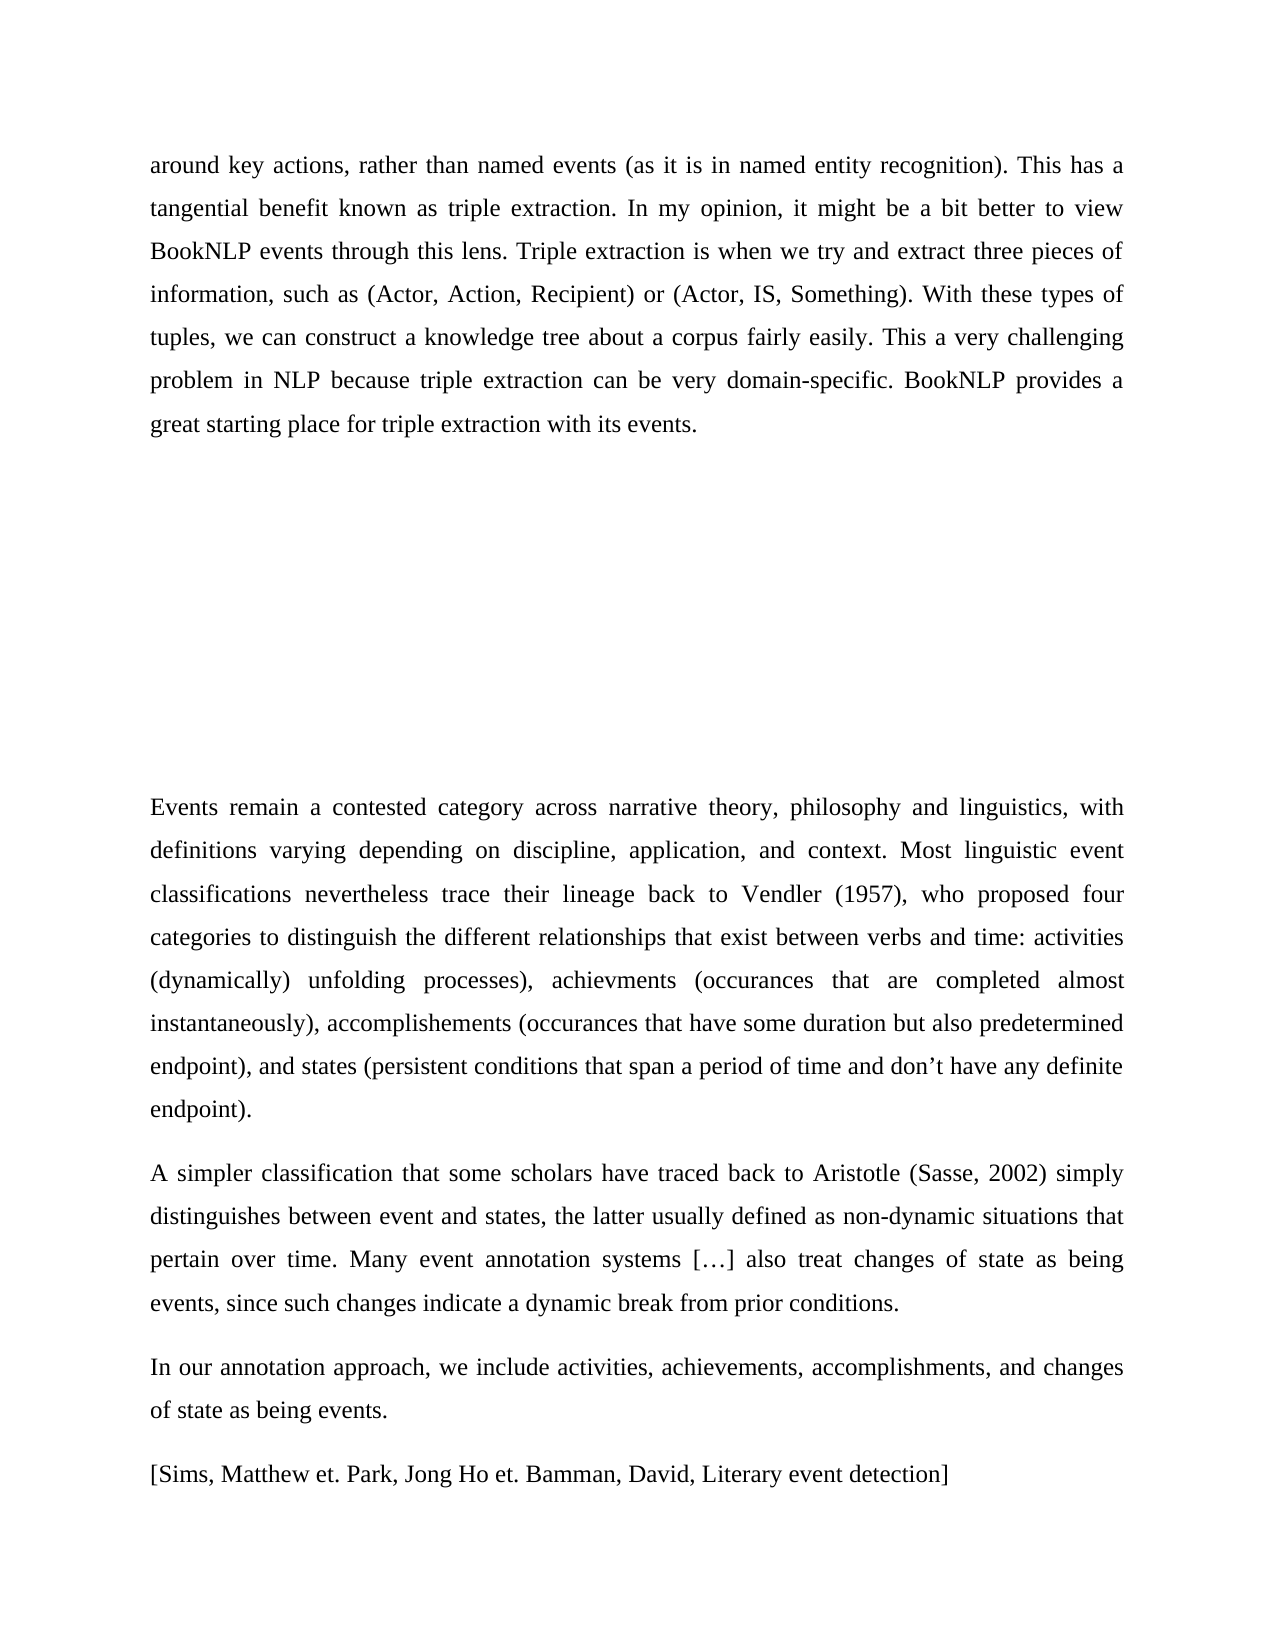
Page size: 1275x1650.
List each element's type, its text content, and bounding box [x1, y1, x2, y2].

text A simpler classification that some scholars have traced back to Aristotle (Sasse, 2002) simply distinguishes between event and states, the latter usually defined as non-dynamic situations that pertain over time. Many event annotation systems […] also treat changes of state as being events, since such changes indicate a dynamic break from prior conditions. [150, 1158, 1125, 1316]
text [Sims, Matthew et. Park, Jong Ho et. Bamman, David, Literary event detection] [150, 1459, 1125, 1487]
text Events remain a contested category across narrative theory, philosophy and linguistics, with definitions varying depending on discipline, application, and context. Most linguistic event classifications nevertheless trace their lineage back to Vendler (1957), who proposed four categories to distinguish the different relationships that exist between verbs and time: activities (dynamically) unfolding processes), achievments (occurances that are completed almost instantaneously), accomplishements (occurances that have some duration but also predetermined endpoint), and states (persistent conditions that span a period of time and don’t have any definite endpoint). [150, 792, 1125, 1123]
text In our annotation approach, we include activities, achievements, accomplishments, and changes of state as being events. [150, 1352, 1125, 1423]
